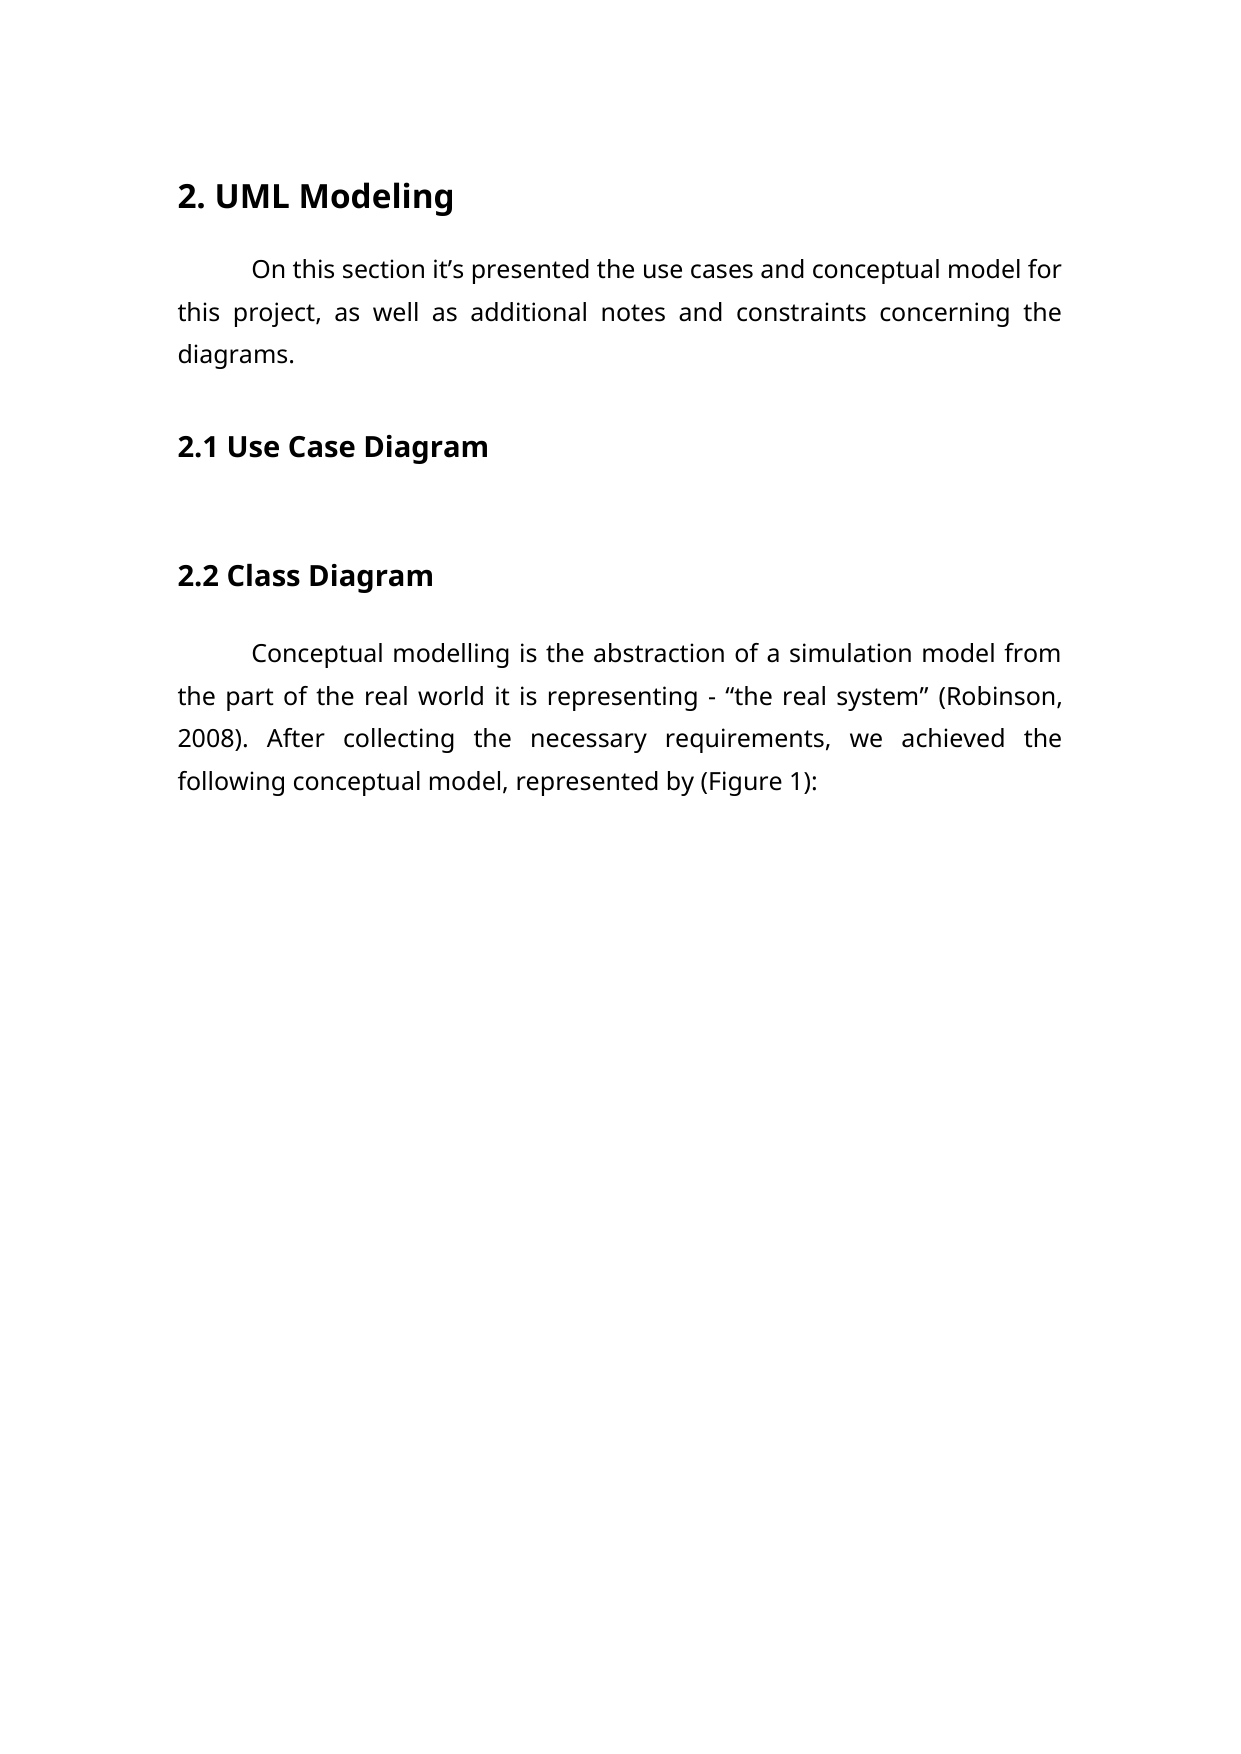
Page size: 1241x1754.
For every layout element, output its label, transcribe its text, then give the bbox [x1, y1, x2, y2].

subtitle 2.2 Class Diagram [177, 555, 1063, 595]
text Conceptual modelling is the abstraction of a simulation model from the part of the real world it is representing - “the real system” . After collecting the necessary requirements, we achieved the following conceptual model, represented by (Figure 1): [177, 636, 1063, 797]
text On this section it’s presented the use cases and conceptual model for this project, as well as additional notes and constraints concerning the diagrams. [177, 252, 1063, 371]
subtitle 2.1 Use Case Diagram [177, 426, 1063, 466]
subtitle 2. UML Modeling [177, 173, 1063, 218]
